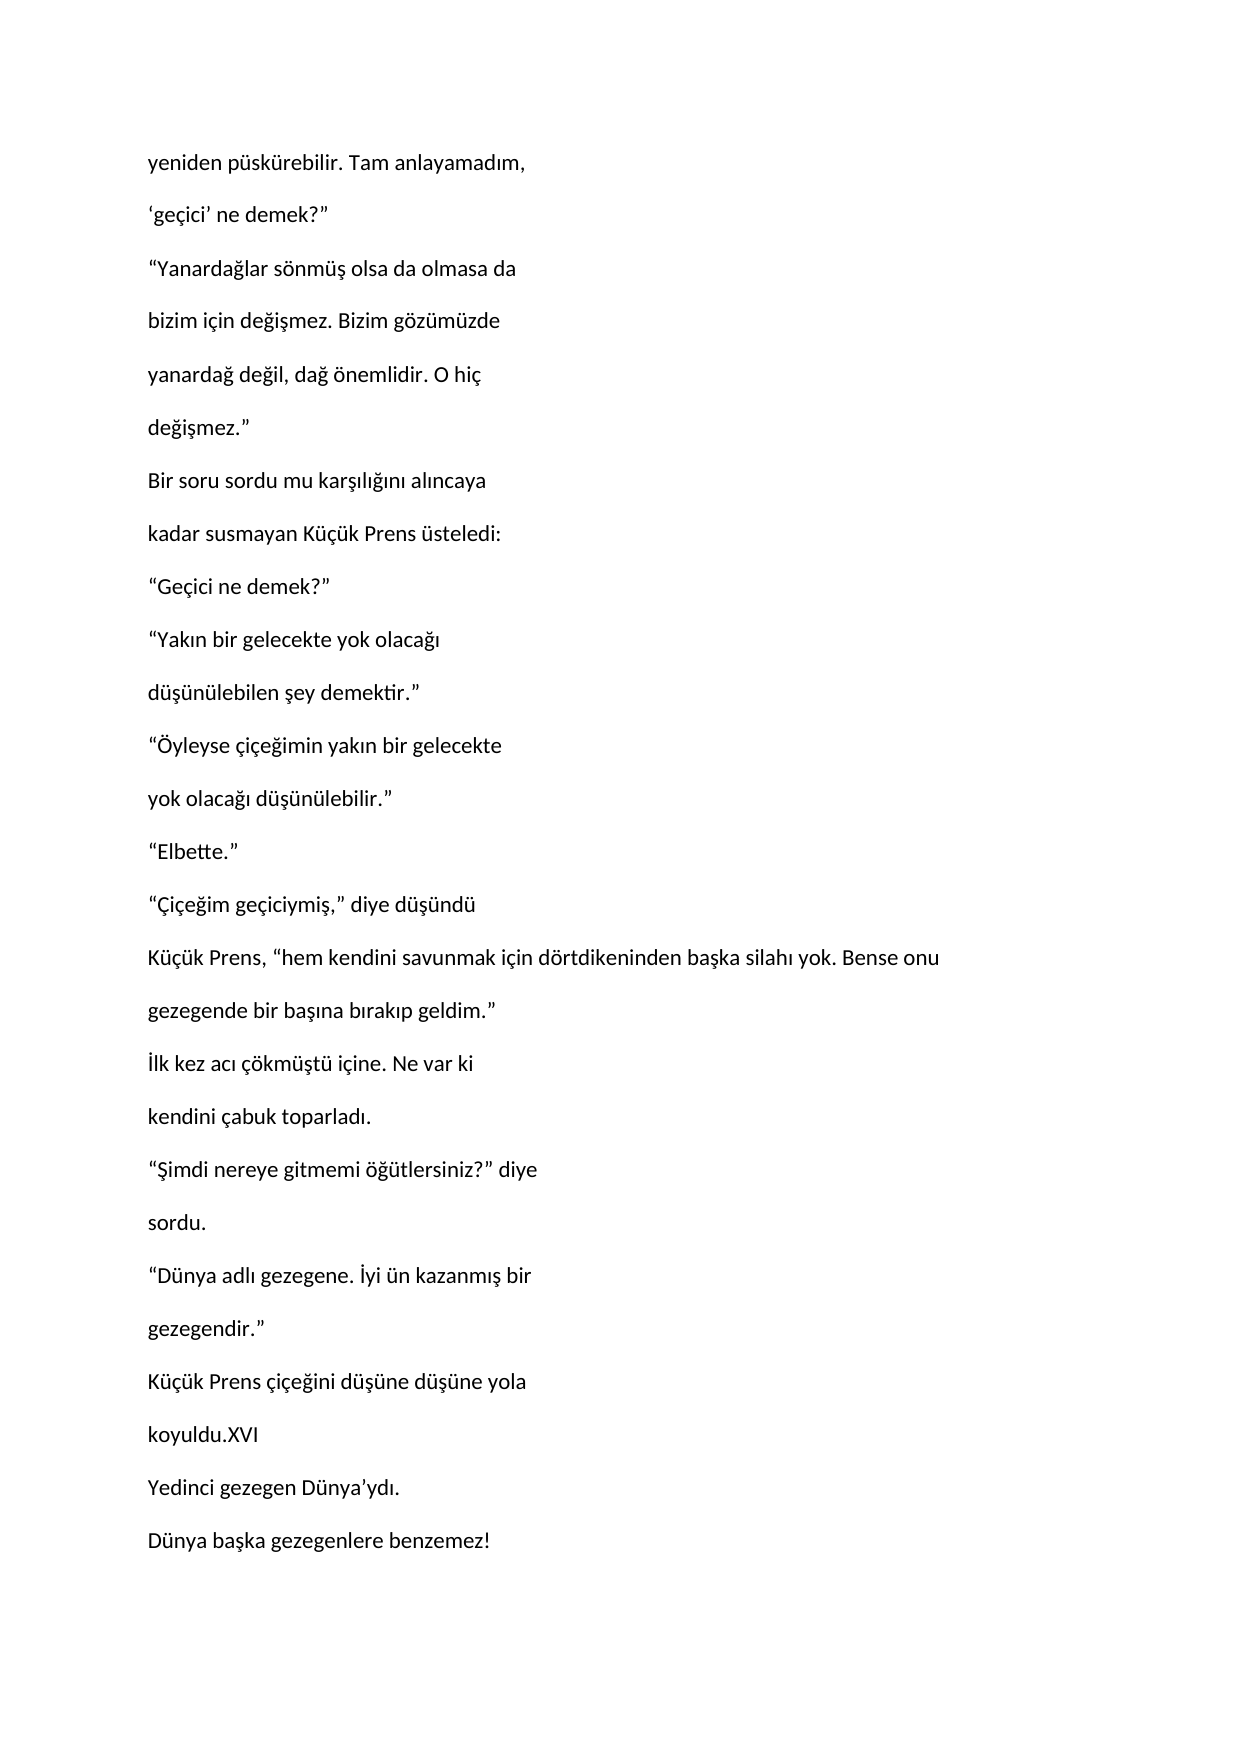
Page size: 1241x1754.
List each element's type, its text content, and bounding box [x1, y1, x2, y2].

text “Geçici ne demek?” [148, 572, 1093, 600]
text “Şimdi nereye gitmemi öğütlersiniz?” diye [148, 1155, 1093, 1183]
text ‘geçici’ ne demek?” [148, 201, 1093, 229]
text Dünya başka gezegenlere benzemez! [148, 1526, 1093, 1554]
text koyuldu.XVI [148, 1420, 1093, 1448]
text yanardağ değil, dağ önemlidir. O hiç [148, 360, 1093, 388]
text bizim için değişmez. Bizim gözümüzde [148, 307, 1093, 335]
text İlk kez acı çökmüştü içine. Ne var ki [148, 1049, 1093, 1077]
text Küçük Prens, “hem kendini savunmak için dörtdikeninden başka silahı yok. Bense onu [148, 943, 1093, 971]
text “Yanardağlar sönmüş olsa da olmasa da [148, 254, 1093, 282]
text gezegendir.” [148, 1314, 1093, 1342]
text yok olacağı düşünülebilir.” [148, 784, 1093, 812]
text Küçük Prens çiçeğini düşüne düşüne yola [148, 1367, 1093, 1395]
text düşünülebilen şey demektir.” [148, 678, 1093, 706]
text “Yakın bir gelecekte yok olacağı [148, 625, 1093, 653]
text “Öyleyse çiçeğimin yakın bir gelecekte [148, 731, 1093, 759]
text “Dünya adlı gezegene. İyi ün kazanmış bir [148, 1261, 1093, 1289]
text sordu. [148, 1208, 1093, 1236]
text yeniden püskürebilir. Tam anlayamadım, [148, 148, 1093, 176]
text “Elbette.” [148, 837, 1093, 865]
text “Çiçeğim geçiciymiş,” diye düşündü [148, 890, 1093, 918]
text değişmez.” [148, 413, 1093, 441]
text Yedinci gezegen Dünya’ydı. [148, 1473, 1093, 1501]
text Bir soru sordu mu karşılığını alıncaya [148, 466, 1093, 494]
text kendini çabuk toparladı. [148, 1102, 1093, 1130]
text kadar susmayan Küçük Prens üsteledi: [148, 519, 1093, 547]
text gezegende bir başına bırakıp geldim.” [148, 996, 1093, 1024]
